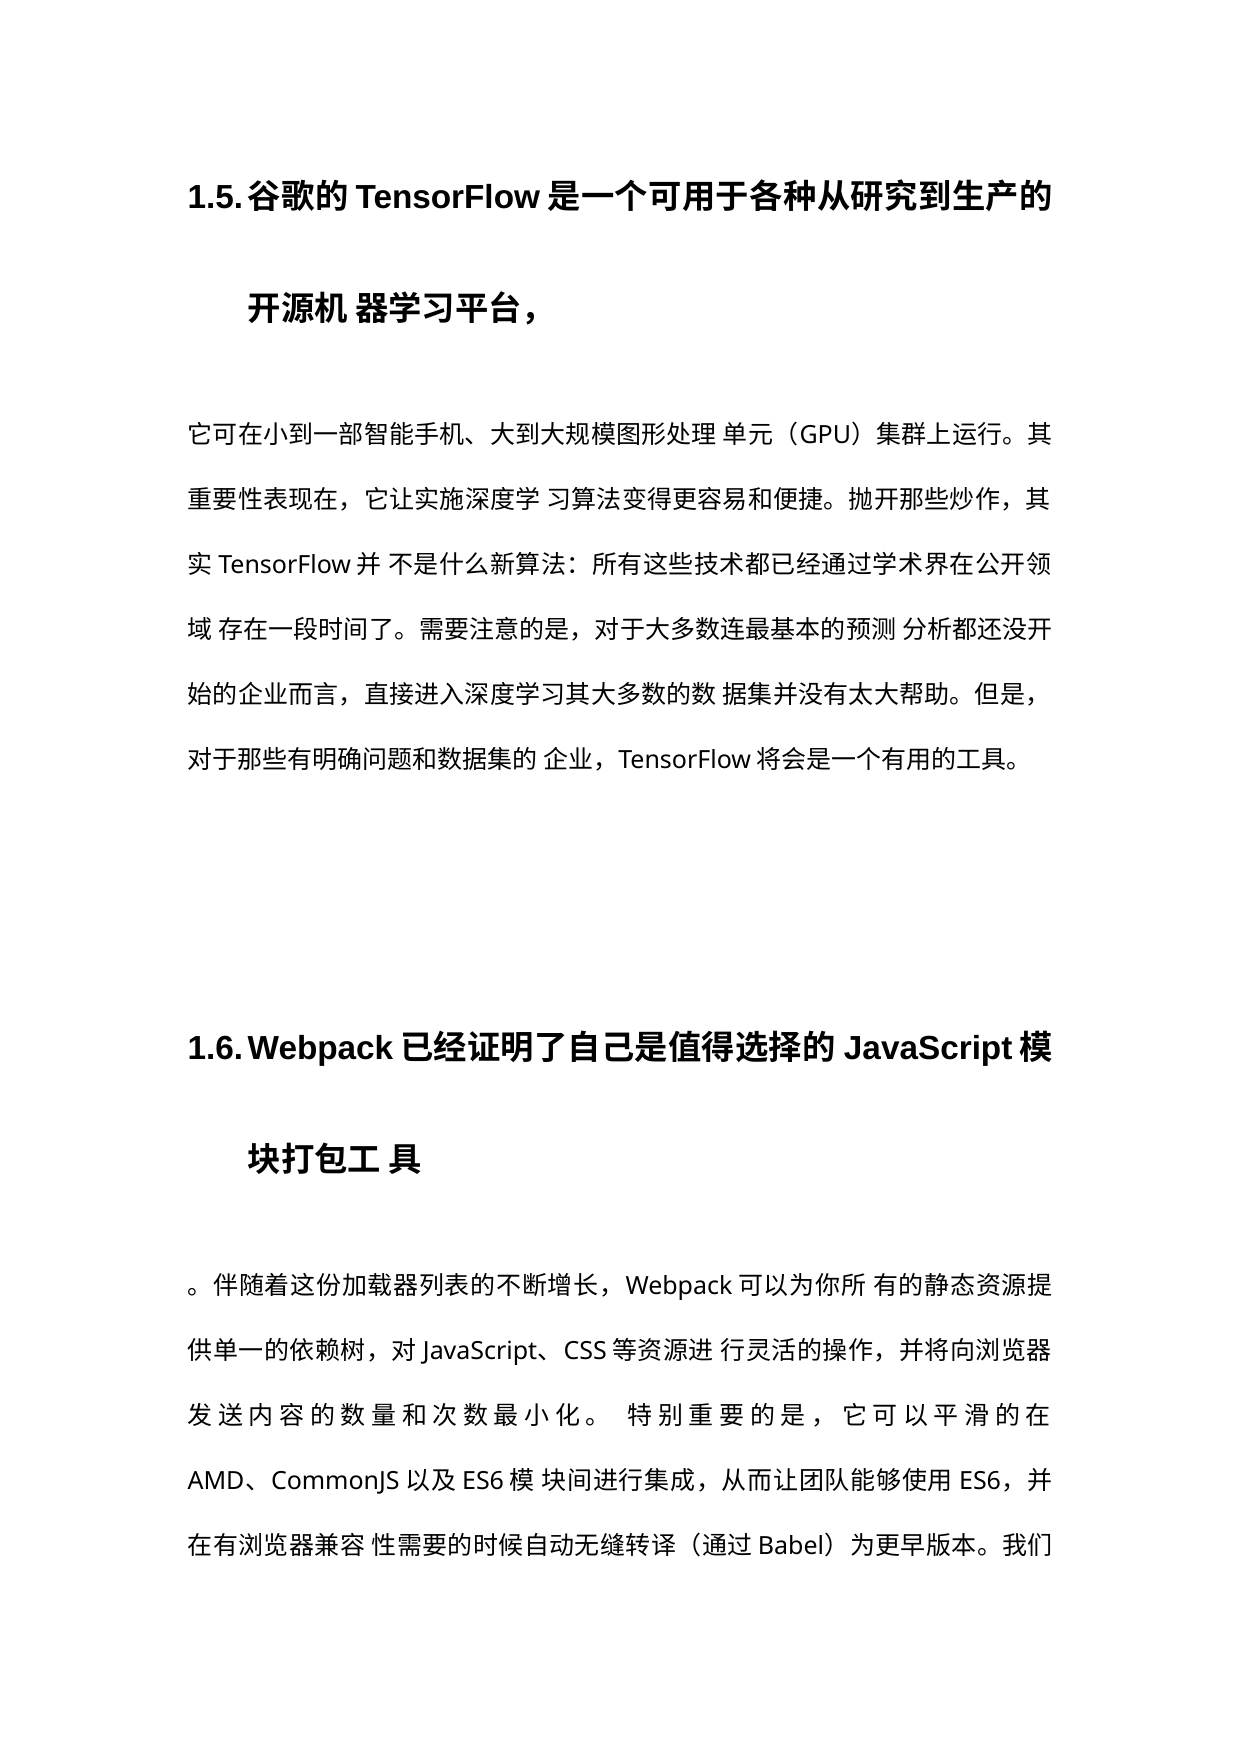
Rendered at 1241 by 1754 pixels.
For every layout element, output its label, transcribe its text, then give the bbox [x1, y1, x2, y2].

text 它可在小到一部智能手机、大到大规模图形处理 单元（GPU）集群上运行。其重要性表现在，它让实施深度学 习算法变得更容易和便捷。抛开那些炒作，其实TensorFlow并 不是什么新算法：所有这些技术都已经通过学术界在公开领域 存在一段时间了。需要注意的是，对于大多数连最基本的预测 分析都还没开始的企业而言，直接进入深度学习其大多数的数 据集并没有太大帮助。但是，对于那些有明确问题和数据集的 企业，TensorFlow将会是一个有用的工具。 [187, 401, 1053, 791]
subtitle Webpack已经证明了自己是值得选择的JavaScript模块打包工 具 [187, 1013, 1053, 1189]
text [187, 1251, 1053, 1576]
subtitle 谷歌的TensorFlow是一个可用于各种从研究到生产的开源机 器学习平台， [187, 162, 1053, 339]
